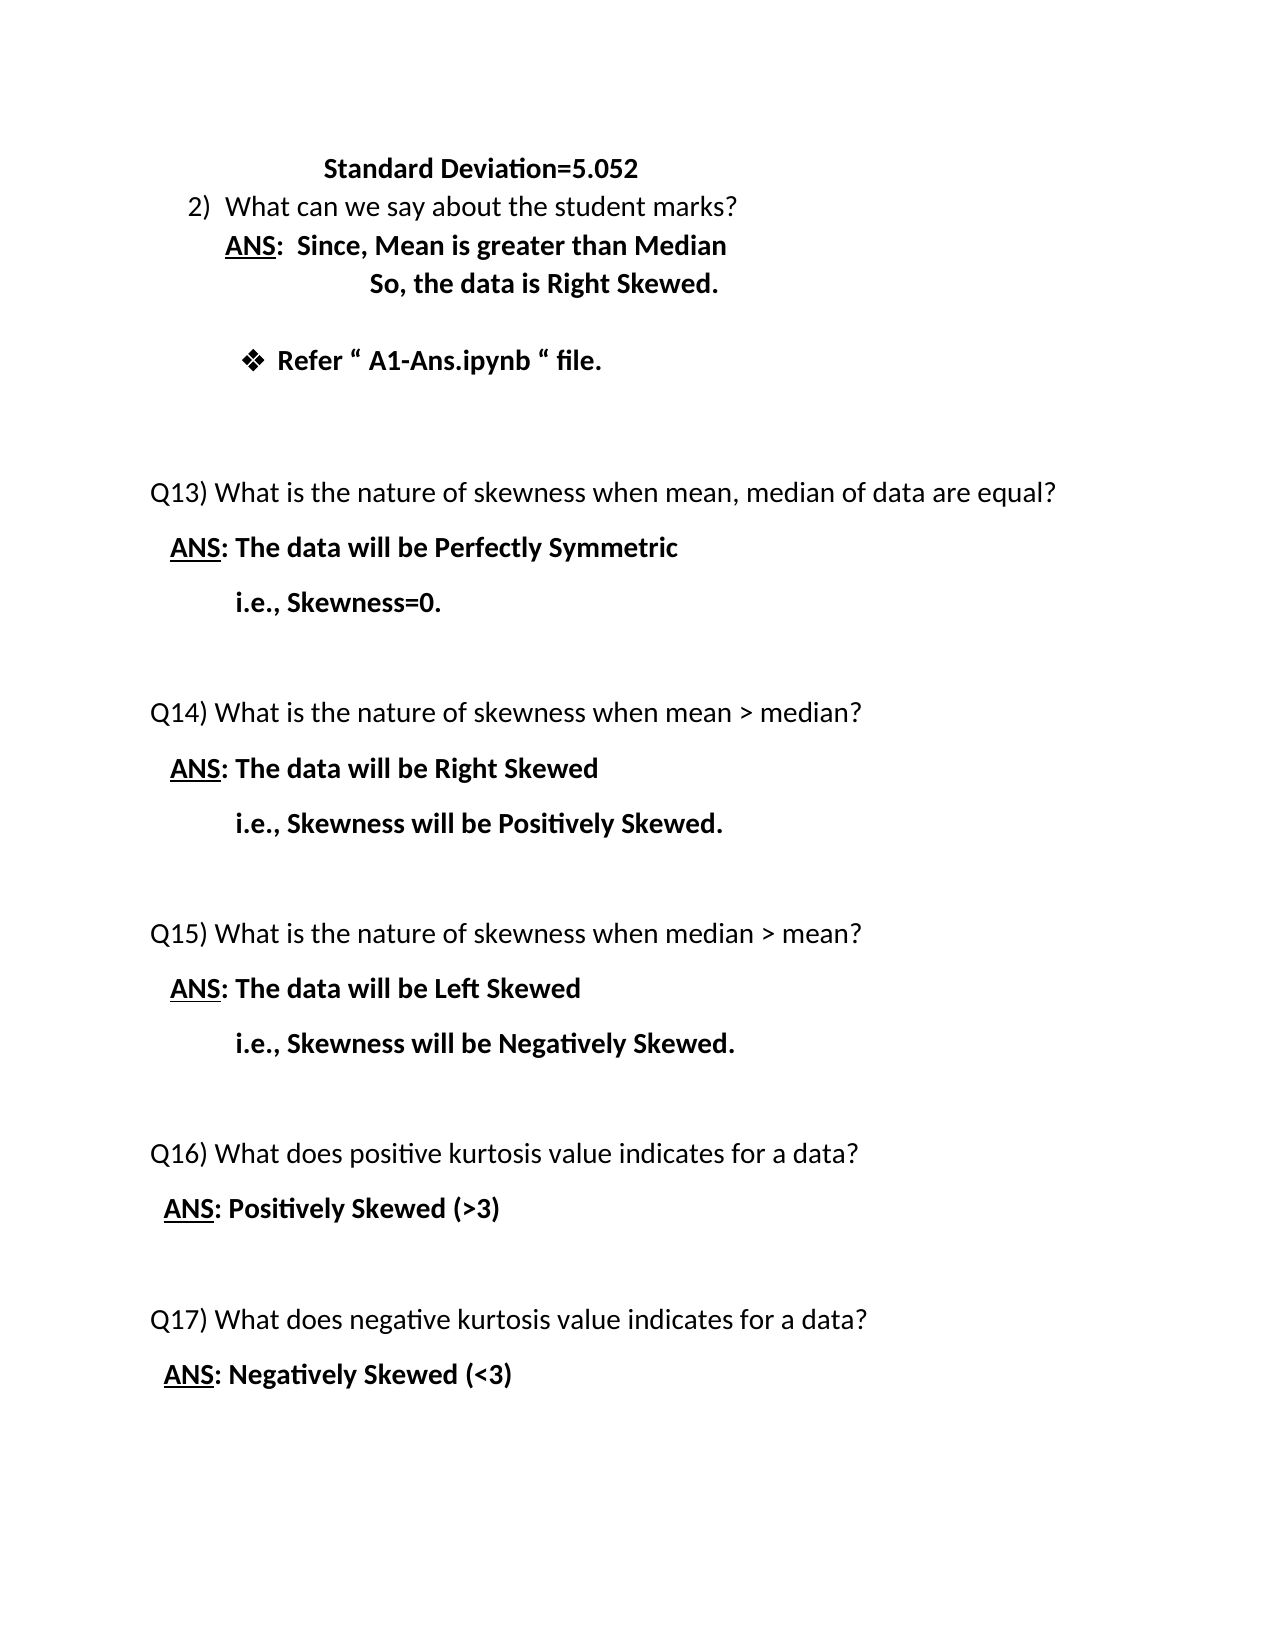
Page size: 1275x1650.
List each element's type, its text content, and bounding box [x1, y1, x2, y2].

text ANS: Negatively Skewed (<3) [150, 1356, 1125, 1391]
list ANS: Since, Mean is greater than Median [225, 227, 1125, 262]
list So, the data is Right Skewed. [225, 265, 1125, 301]
text Q13) What is the nature of skewness when mean, median of data are equal? [150, 474, 1125, 510]
text Q17) What does negative kurtosis value indicates for a data? [150, 1301, 1125, 1336]
list What can we say about the student marks? [187, 188, 1125, 224]
text i.e., Skewness=0. [150, 584, 1125, 620]
text ANS: The data will be Perfectly Symmetric [150, 529, 1125, 565]
text ANS: Positively Skewed (>3) [150, 1191, 1125, 1226]
text ANS: The data will be Left Skewed [150, 970, 1125, 1006]
text i.e., Skewness will be Negatively Skewed. [150, 1025, 1125, 1061]
text i.e., Skewness will be Positively Skewed. [150, 805, 1125, 840]
text Q14) What is the nature of skewness when mean > median? [150, 694, 1125, 730]
text ANS: The data will be Right Skewed [150, 750, 1125, 785]
list Standard Deviation=5.052 [225, 150, 1125, 186]
text Q16) What does positive kurtosis value indicates for a data? [150, 1135, 1125, 1171]
list Refer “ A1-Ans.ipynb “ file. [240, 342, 1125, 378]
text Q15) What is the nature of skewness when median > mean? [150, 915, 1125, 951]
